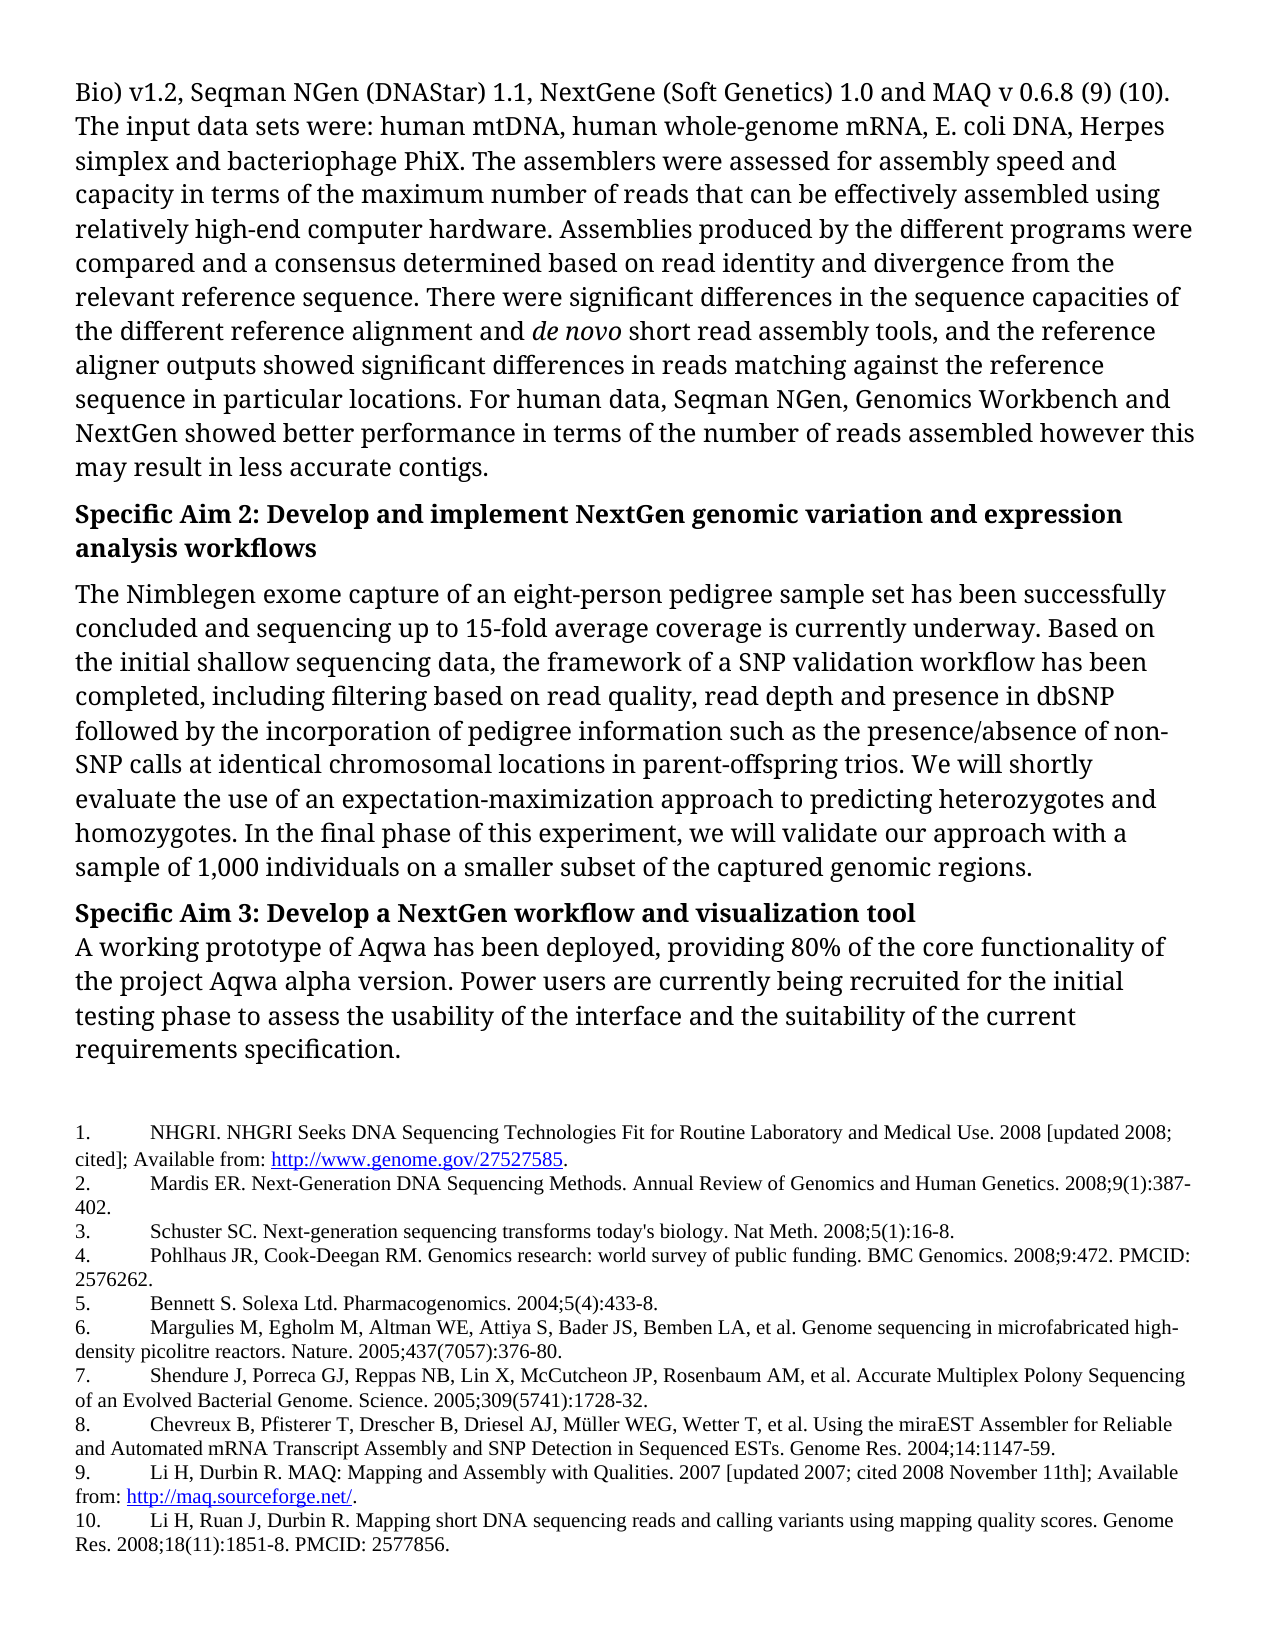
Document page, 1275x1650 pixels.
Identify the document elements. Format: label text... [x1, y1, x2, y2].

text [75, 75, 1200, 484]
text 6. Margulies M, Egholm M, Altman WE, Attiya S, Bader JS, Bemben LA, et al. Genome sequencing in microfabricated high-density picolitre reactors. Nature. 2005;437(7057):376-80. [75, 1315, 1200, 1363]
text 5. Bennett S. Solexa Ltd. Pharmacogenomics. 2004;5(4):433-8. [75, 1291, 1200, 1315]
text 1. NHGRI. NHGRI Seeks DNA Sequencing Technologies Fit for Routine Laboratory and Medical Use. 2008 [updated 2008; cited]; Available from: http://www.genome.gov/27527585. [75, 1113, 1200, 1171]
text Specific Aim 3: Develop a NextGen workflow and visualization tool A working prototype of Aqwa has been deployed, providing 80% of the core functionality of the project Aqwa alpha version. Power users are currently being recruited for the initial testing phase to assess the usability of the interface and the suitability of the current requirements specification. [75, 896, 1200, 1066]
text 3. Schuster SC. Next-generation sequencing transforms today's biology. Nat Meth. 2008;5(1):16-8. [75, 1219, 1200, 1243]
text Specific Aim 2: Develop and implement NextGen genomic variation and expression analysis workflows [75, 496, 1200, 564]
text The Nimblegen exome capture of an eight-person pedigree sample set has been successfully concluded and sequencing up to 15-fold average coverage is currently underway. Based on the initial shallow sequencing data, the framework of a SNP validation workflow has been completed, including filtering based on read quality, read depth and presence in dbSNP followed by the incorporation of pedigree information such as the presence/absence of non-SNP calls at identical chromosomal locations in parent-offspring trios. We will shortly evaluate the use of an expectation-maximization approach to predicting heterozygotes and homozygotes. In the final phase of this experiment, we will validate our approach with a sample of 1,000 individuals on a smaller subset of the captured genomic regions. [75, 577, 1200, 883]
text 10. Li H, Ruan J, Durbin R. Mapping short DNA sequencing reads and calling variants using mapping quality scores. Genome Res. 2008;18(11):1851-8. PMCID: 2577856. [75, 1508, 1200, 1556]
text 8. Chevreux B, Pfisterer T, Drescher B, Driesel AJ, Müller WEG, Wetter T, et al. Using the miraEST Assembler for Reliable and Automated mRNA Transcript Assembly and SNP Detection in Sequenced ESTs. Genome Res. 2004;14:1147-59. [75, 1412, 1200, 1460]
text 7. Shendure J, Porreca GJ, Reppas NB, Lin X, McCutcheon JP, Rosenbaum AM, et al. Accurate Multiplex Polony Sequencing of an Evolved Bacterial Genome. Science. 2005;309(5741):1728-32. [75, 1363, 1200, 1412]
text 4. Pohlhaus JR, Cook-Deegan RM. Genomics research: world survey of public funding. BMC Genomics. 2008;9:472. PMCID: 2576262. [75, 1243, 1200, 1291]
text 2. Mardis ER. Next-Generation DNA Sequencing Methods. Annual Review of Genomics and Human Genetics. 2008;9(1):387-402. [75, 1171, 1200, 1219]
text 9. Li H, Durbin R. MAQ: Mapping and Assembly with Qualities. 2007 [updated 2007; cited 2008 November 11th]; Available from: http://maq.sourceforge.net/. [75, 1460, 1200, 1508]
